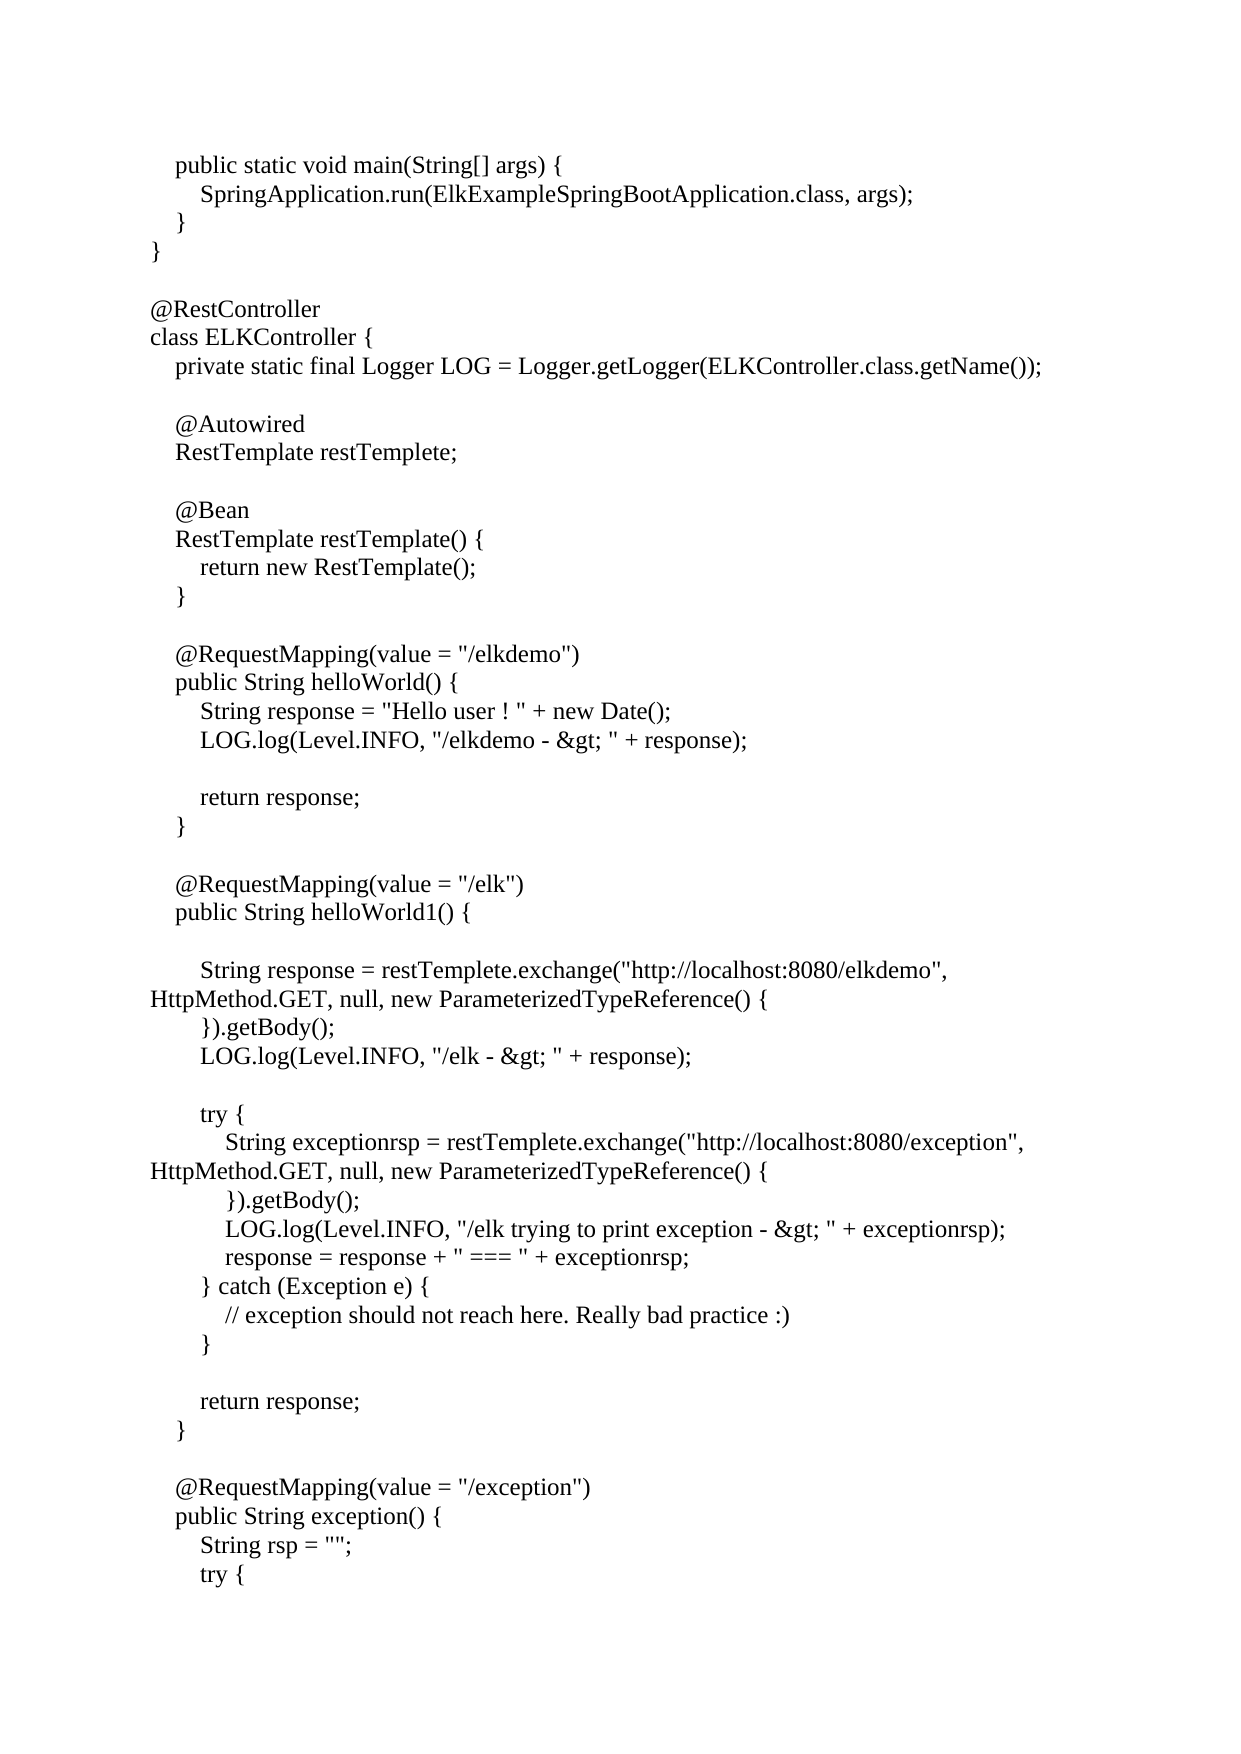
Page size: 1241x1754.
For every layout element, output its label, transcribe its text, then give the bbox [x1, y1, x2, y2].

text RestTemplate restTemplete; [150, 437, 1090, 466]
text } [150, 1415, 1090, 1444]
text public String helloWorld() { [150, 667, 1090, 696]
text @Bean [150, 495, 1090, 524]
text } [150, 811, 1090, 840]
text String response = restTemplete.exchange("http://localhost:8080/elkdemo", HttpMethod.GET, null, new ParameterizedTypeReference() { [150, 955, 1090, 1012]
text return response; [150, 1386, 1090, 1415]
text @RequestMapping(value = "/elkdemo") [150, 639, 1090, 667]
text }).getBody(); [150, 1185, 1090, 1214]
text String rsp = ""; [150, 1530, 1090, 1559]
text LOG.log(Level.INFO, "/elkdemo - &gt; " + response); [150, 725, 1090, 754]
text } [150, 236, 1090, 265]
text LOG.log(Level.INFO, "/elk - &gt; " + response); [150, 1041, 1090, 1070]
text try { [150, 1099, 1090, 1127]
text @RestController [150, 294, 1090, 322]
text return new RestTemplate(); [150, 552, 1090, 581]
text // exception should not reach here. Really bad practice :) [150, 1300, 1090, 1329]
text class ELKController { [150, 322, 1090, 351]
text public static void main(String[] args) { [150, 150, 1090, 179]
text SpringApplication.run(ElkExampleSpringBootApplication.class, args); [150, 179, 1090, 207]
text public String helloWorld1() { [150, 897, 1090, 926]
text } [150, 207, 1090, 236]
text } catch (Exception e) { [150, 1271, 1090, 1300]
text } [150, 1329, 1090, 1357]
text public String exception() { [150, 1501, 1090, 1530]
text @RequestMapping(value = "/exception") [150, 1472, 1090, 1501]
text @RequestMapping(value = "/elk") [150, 869, 1090, 897]
text }).getBody(); [150, 1012, 1090, 1041]
text return response; [150, 782, 1090, 811]
text String exceptionrsp = restTemplete.exchange("http://localhost:8080/exception", HttpMethod.GET, null, new ParameterizedTypeReference() { [150, 1127, 1090, 1185]
text RestTemplate restTemplate() { [150, 524, 1090, 552]
text @Autowired [150, 409, 1090, 437]
text LOG.log(Level.INFO, "/elk trying to print exception - &gt; " + exceptionrsp); [150, 1214, 1090, 1242]
text try { [150, 1559, 1090, 1587]
text private static final Logger LOG = Logger.getLogger(ELKController.class.getName()); [150, 351, 1090, 380]
text response = response + " === " + exceptionrsp; [150, 1242, 1090, 1271]
text String response = "Hello user ! " + new Date(); [150, 696, 1090, 725]
text } [150, 581, 1090, 610]
